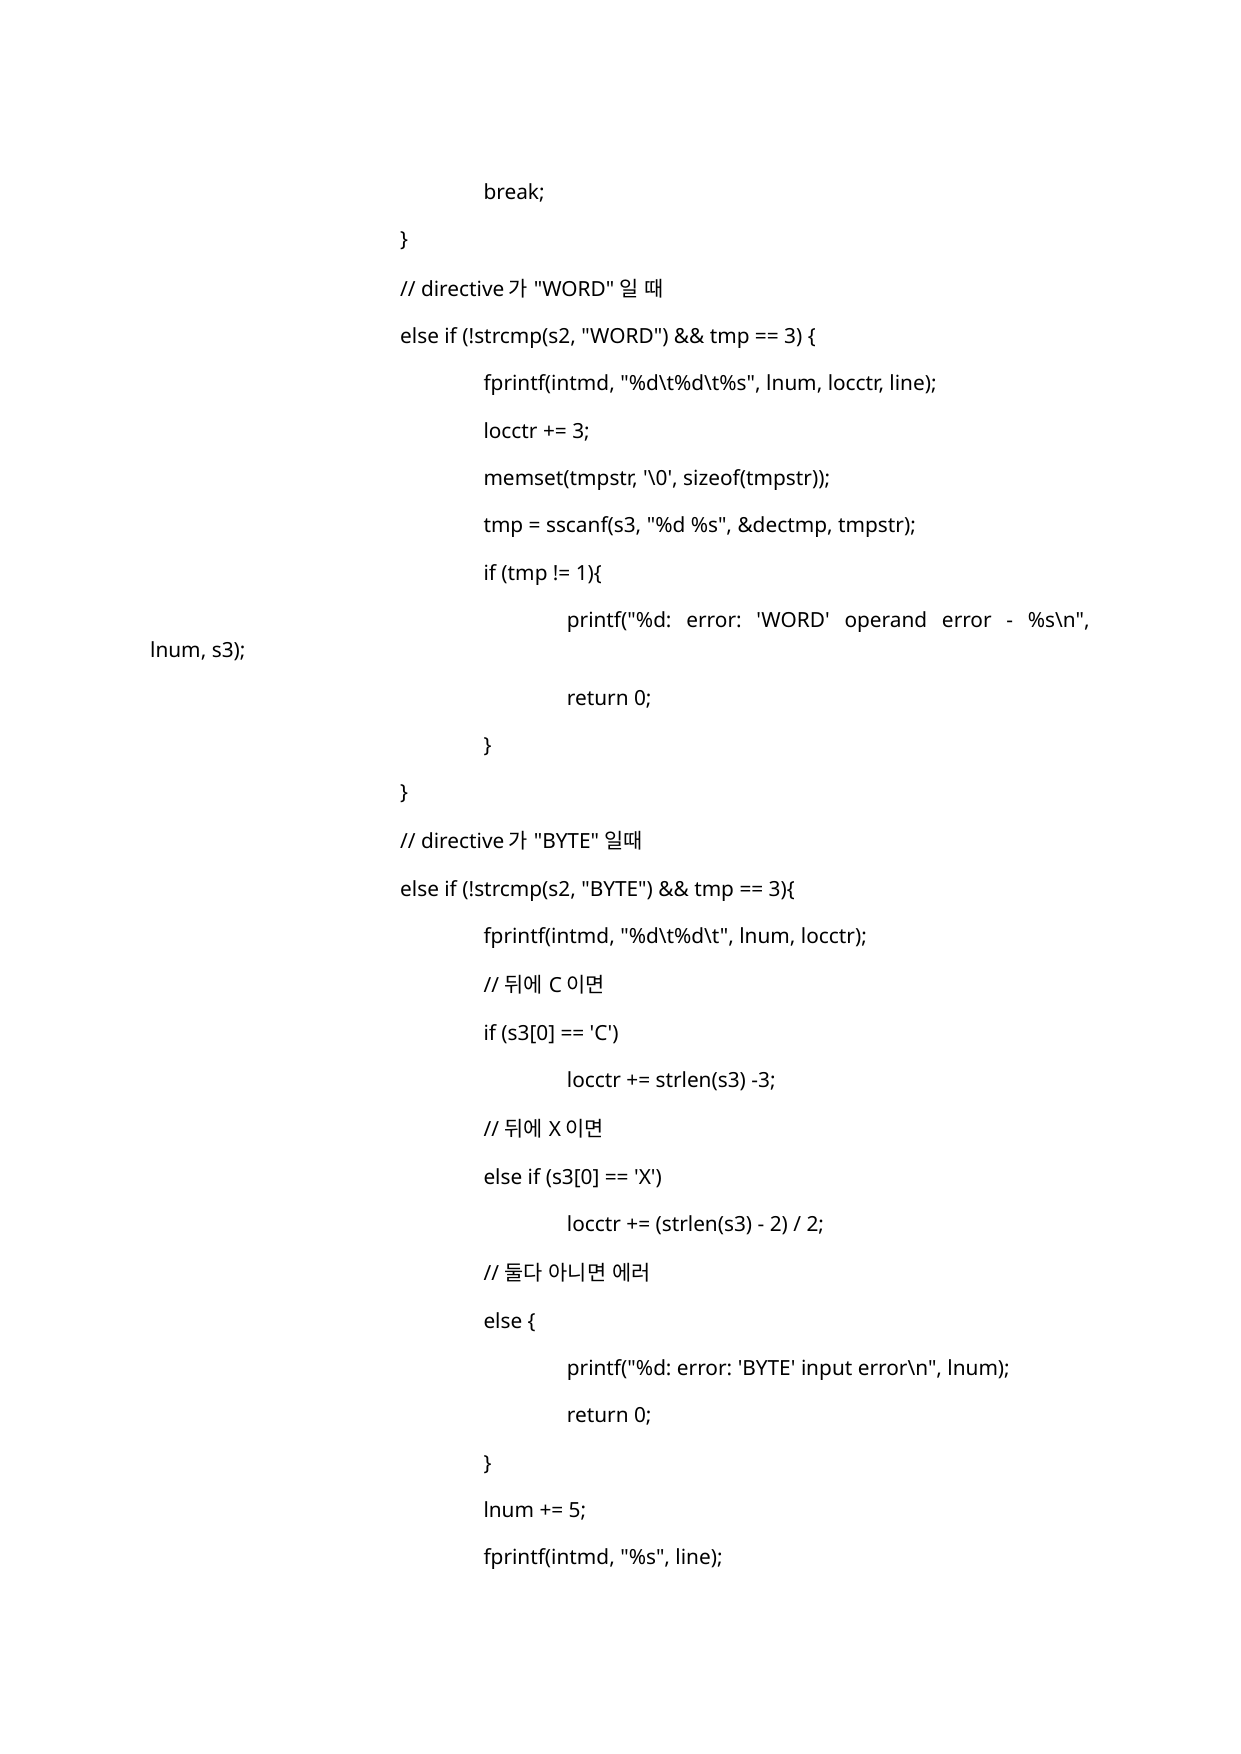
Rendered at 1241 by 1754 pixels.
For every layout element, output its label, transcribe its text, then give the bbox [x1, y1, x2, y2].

text else { [150, 1306, 1090, 1334]
text fprintf(intmd, "%d\t%d\t%s", lnum, locctr, line); [150, 368, 1090, 397]
text locctr += (strlen(s3) - 2) / 2; [150, 1209, 1090, 1238]
text // 둘다 아니면 에러 [150, 1257, 1090, 1287]
text } [150, 1448, 1090, 1476]
text lnum += 5; [150, 1495, 1090, 1523]
text tmp = sscanf(s3, "%d %s", &dectmp, tmpstr); [150, 510, 1090, 539]
text else if (!strcmp(s2, "BYTE") && tmp == 3){ [150, 874, 1090, 902]
text } [150, 730, 1090, 758]
text return 0; [150, 1401, 1090, 1429]
text locctr += strlen(s3) -3; [150, 1065, 1090, 1094]
text if (tmp != 1){ [150, 558, 1090, 586]
text // 뒤에 C이면 [150, 969, 1090, 999]
text // directive가 "WORD" 일 때 [150, 272, 1090, 302]
text // directive가 "BYTE" 일때 [150, 825, 1090, 855]
text else if (s3[0] == 'X') [150, 1162, 1090, 1190]
text memset(tmpstr, '\0', sizeof(tmpstr)); [150, 463, 1090, 491]
text else if (!strcmp(s2, "WORD") && tmp == 3) { [150, 321, 1090, 349]
text printf("%d: error: 'BYTE' input error\n", lnum); [150, 1353, 1090, 1382]
text fprintf(intmd, "%d\t%d\t", lnum, locctr); [150, 921, 1090, 950]
text return 0; [150, 683, 1090, 711]
text if (s3[0] == 'C') [150, 1018, 1090, 1046]
text break; [150, 177, 1090, 206]
text printf("%d: error: 'WORD' operand error - %s\n", lnum, s3); [150, 605, 1090, 664]
text } [150, 224, 1090, 253]
text } [150, 777, 1090, 806]
text fprintf(intmd, "%s", line); [150, 1542, 1090, 1571]
text // 뒤에 X이면 [150, 1113, 1090, 1143]
text locctr += 3; [150, 416, 1090, 444]
